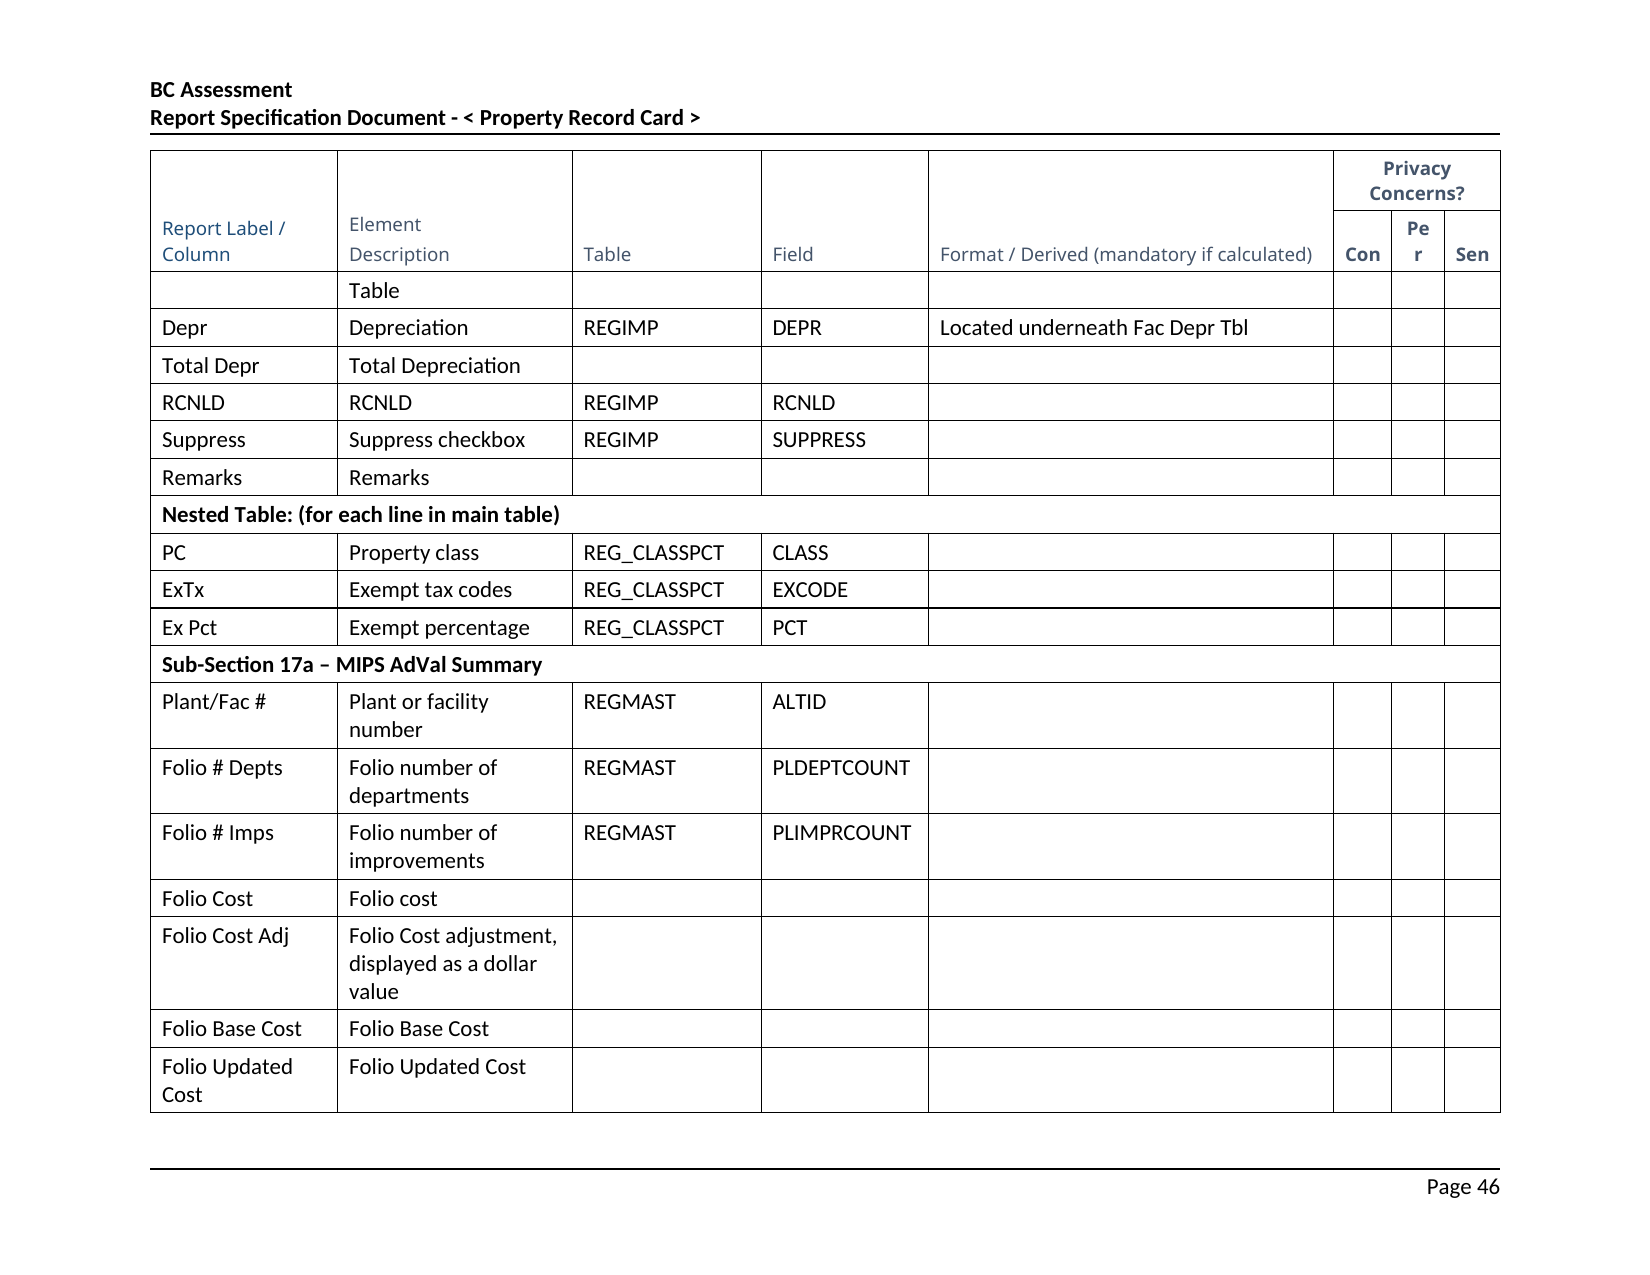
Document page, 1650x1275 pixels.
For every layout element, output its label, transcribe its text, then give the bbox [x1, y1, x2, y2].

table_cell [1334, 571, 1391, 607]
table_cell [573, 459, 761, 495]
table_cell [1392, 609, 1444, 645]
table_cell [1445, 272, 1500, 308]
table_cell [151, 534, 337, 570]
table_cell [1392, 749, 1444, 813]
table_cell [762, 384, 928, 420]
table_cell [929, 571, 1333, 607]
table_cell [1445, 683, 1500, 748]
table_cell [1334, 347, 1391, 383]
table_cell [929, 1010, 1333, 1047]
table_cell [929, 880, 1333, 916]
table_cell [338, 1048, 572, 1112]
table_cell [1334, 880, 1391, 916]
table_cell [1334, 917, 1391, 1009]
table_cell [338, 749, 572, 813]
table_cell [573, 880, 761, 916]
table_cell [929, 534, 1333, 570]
table_cell Sen [1445, 211, 1500, 271]
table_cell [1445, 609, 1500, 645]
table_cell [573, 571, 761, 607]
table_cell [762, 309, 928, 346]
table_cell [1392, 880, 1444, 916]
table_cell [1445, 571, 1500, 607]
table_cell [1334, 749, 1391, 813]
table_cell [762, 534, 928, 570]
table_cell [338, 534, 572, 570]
table_header Privacy Concerns? [1334, 151, 1500, 210]
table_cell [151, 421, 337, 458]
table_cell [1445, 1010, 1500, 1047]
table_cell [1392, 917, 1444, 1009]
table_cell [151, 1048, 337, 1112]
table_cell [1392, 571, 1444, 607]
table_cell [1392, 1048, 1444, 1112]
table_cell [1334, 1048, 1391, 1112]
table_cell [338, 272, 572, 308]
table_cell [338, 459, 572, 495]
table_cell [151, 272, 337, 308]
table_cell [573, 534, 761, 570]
table_header Field [762, 151, 928, 271]
table_cell Per [1392, 211, 1444, 271]
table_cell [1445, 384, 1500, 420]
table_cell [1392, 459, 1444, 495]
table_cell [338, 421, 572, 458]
table_header Report Label / Column [151, 151, 337, 271]
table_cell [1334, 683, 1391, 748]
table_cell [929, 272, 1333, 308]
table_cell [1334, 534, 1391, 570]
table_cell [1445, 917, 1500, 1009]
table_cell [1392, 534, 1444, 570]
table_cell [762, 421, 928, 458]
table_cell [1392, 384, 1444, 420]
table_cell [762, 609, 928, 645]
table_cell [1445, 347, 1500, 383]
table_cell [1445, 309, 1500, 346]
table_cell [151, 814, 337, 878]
table_header Element Description [338, 151, 572, 271]
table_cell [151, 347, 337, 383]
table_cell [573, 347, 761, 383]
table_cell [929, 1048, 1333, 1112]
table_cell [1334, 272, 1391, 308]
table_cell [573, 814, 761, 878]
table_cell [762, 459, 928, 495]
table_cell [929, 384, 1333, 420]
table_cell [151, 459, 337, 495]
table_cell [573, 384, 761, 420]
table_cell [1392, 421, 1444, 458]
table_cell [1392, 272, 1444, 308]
table_header Table [573, 151, 761, 271]
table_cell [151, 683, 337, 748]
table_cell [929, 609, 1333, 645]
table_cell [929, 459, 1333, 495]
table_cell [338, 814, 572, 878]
table_cell Con [1334, 211, 1391, 271]
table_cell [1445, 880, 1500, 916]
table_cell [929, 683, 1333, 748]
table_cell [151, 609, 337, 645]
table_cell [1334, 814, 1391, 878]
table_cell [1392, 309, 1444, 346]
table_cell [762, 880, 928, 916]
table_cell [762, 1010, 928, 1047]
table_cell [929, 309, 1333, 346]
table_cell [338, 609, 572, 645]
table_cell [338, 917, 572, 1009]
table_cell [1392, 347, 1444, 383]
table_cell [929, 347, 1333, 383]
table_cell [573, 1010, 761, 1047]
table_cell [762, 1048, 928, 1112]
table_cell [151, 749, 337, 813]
table_header Format / Derived (mandatory if calculated) [929, 151, 1333, 271]
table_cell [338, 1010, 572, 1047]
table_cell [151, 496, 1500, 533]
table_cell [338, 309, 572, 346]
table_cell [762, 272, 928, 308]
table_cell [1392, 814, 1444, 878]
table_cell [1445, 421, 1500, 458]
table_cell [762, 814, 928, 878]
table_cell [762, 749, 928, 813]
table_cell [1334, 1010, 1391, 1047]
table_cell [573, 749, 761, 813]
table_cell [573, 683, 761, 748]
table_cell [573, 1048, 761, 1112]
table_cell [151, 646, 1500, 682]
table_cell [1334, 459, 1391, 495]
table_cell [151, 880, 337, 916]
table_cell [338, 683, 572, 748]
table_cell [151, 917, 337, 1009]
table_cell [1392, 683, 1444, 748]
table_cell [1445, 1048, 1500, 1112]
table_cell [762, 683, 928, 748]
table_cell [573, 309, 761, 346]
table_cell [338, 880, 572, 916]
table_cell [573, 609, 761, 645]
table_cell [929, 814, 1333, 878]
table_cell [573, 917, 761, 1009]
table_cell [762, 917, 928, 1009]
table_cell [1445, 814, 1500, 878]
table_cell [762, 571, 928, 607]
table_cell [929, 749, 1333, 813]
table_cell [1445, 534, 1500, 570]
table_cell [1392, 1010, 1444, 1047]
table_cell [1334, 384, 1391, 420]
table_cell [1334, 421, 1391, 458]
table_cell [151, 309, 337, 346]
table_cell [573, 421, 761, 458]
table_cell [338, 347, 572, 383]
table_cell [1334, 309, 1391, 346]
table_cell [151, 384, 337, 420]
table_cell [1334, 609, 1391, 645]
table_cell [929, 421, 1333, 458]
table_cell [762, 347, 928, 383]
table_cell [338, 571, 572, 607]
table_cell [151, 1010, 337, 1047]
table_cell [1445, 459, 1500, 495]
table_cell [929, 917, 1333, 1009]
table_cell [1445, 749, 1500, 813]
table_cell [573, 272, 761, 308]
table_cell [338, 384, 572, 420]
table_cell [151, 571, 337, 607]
